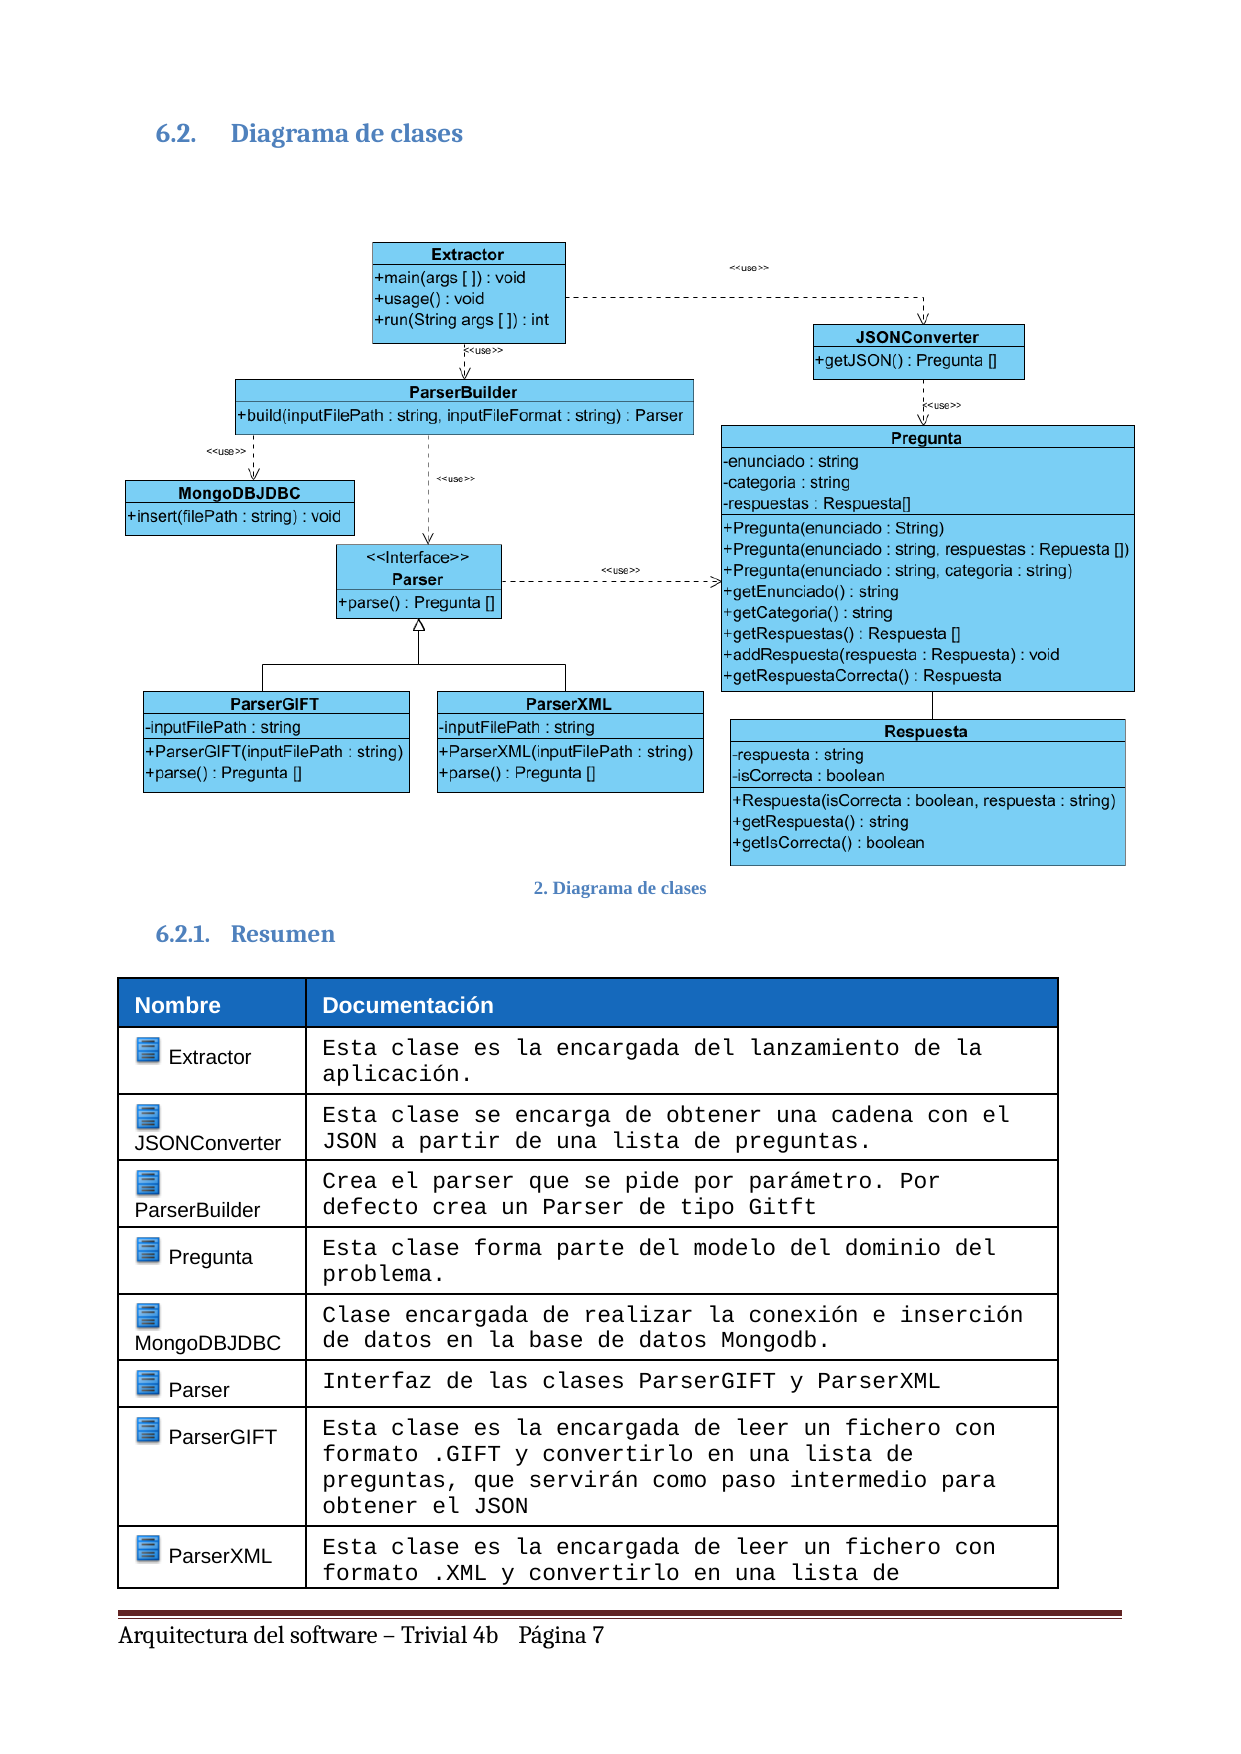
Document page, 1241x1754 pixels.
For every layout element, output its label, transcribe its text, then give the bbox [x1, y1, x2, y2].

table_cell Clase encargada de realizar la conexión e inserción de datos en la base de datos Mongodb. [307, 1295, 1057, 1359]
picture [134, 1369, 163, 1398]
table_cell Esta clase forma parte del modelo del dominio del problema. [307, 1228, 1057, 1292]
table_cell Parser [119, 1361, 305, 1406]
table_cell ParserGIFT [119, 1408, 305, 1524]
table_header Nombre [119, 979, 305, 1026]
picture [134, 1036, 163, 1065]
picture [134, 1535, 163, 1564]
picture [134, 1169, 163, 1198]
picture [134, 1416, 163, 1445]
table_cell JSONConverter [119, 1095, 305, 1159]
table_cell Esta clase es la encargada del lanzamiento de la aplicación. [307, 1028, 1057, 1093]
picture [134, 1236, 163, 1265]
picture [134, 1103, 163, 1132]
table_cell ParserXML [119, 1527, 305, 1587]
table_cell Pregunta [119, 1228, 305, 1292]
picture [118, 235, 1148, 877]
subtitle Diagrama de clases [156, 118, 1122, 149]
table_header Documentación [307, 979, 1057, 1026]
table_cell Extractor [119, 1028, 305, 1093]
table_cell MongoDBJDBC [119, 1295, 305, 1359]
table_cell Crea el parser que se pide por parámetro. Por defecto crea un Parser de tipo Gitft [307, 1161, 1057, 1226]
subtitle Resumen [156, 919, 1122, 948]
picture [134, 1302, 163, 1331]
table_cell Interfaz de las clases ParserGIFT y ParserXML [307, 1361, 1057, 1406]
table_cell ParserBuilder [119, 1161, 305, 1226]
table_cell Esta clase se encarga de obtener una cadena con el JSON a partir de una lista de preguntas. [307, 1095, 1057, 1159]
